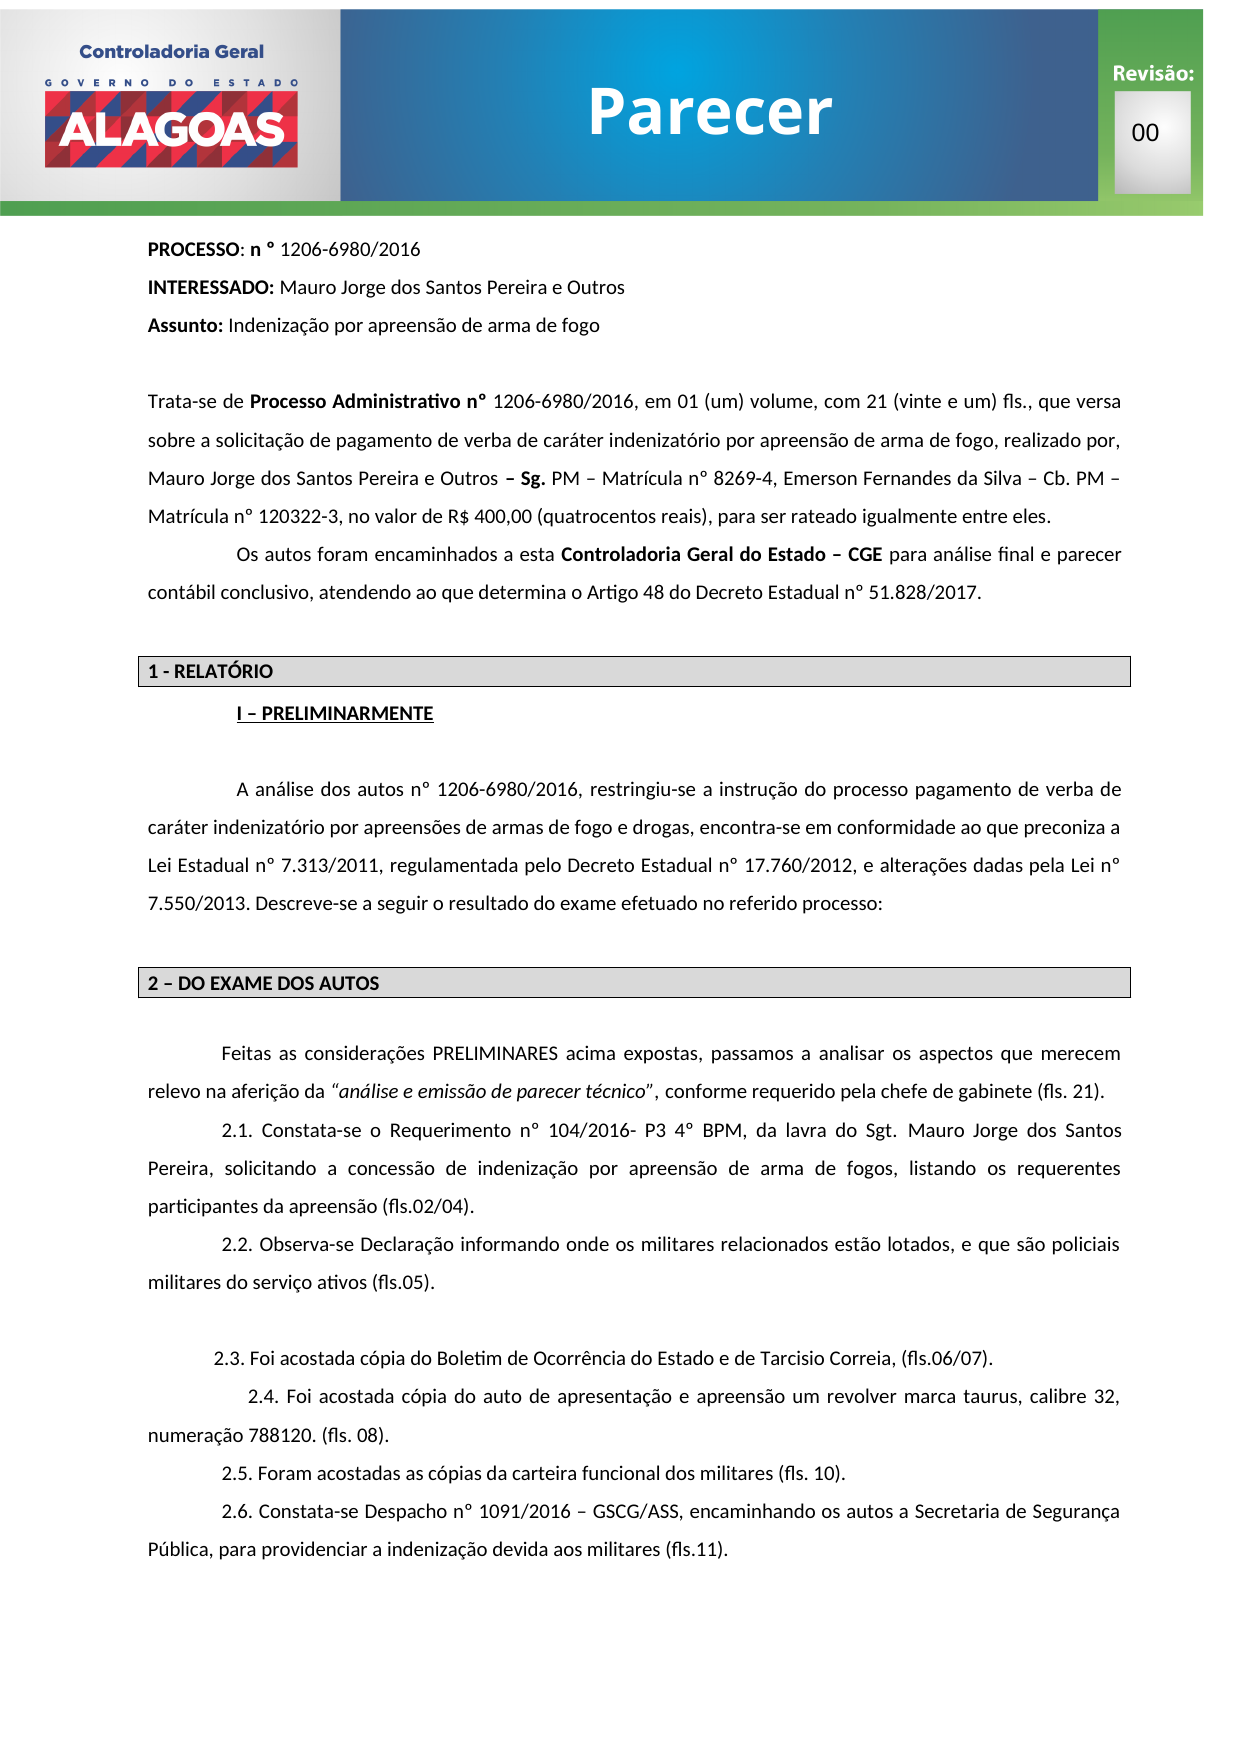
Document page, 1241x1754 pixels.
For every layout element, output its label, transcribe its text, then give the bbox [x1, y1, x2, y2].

text 2.2. Observa-se Declaração informando onde os militares relacionados estão lotados, e que são policiais militares do serviço ativos (fls.05). [148, 1231, 1122, 1295]
text I – PRELIMINARMENTE [163, 700, 1122, 725]
text 2.4. Foi acostada cópia do auto de apresentação e apreensão um revolver marca taurus, calibre 32, numeração 788120. (fls. 08). [148, 1384, 1122, 1447]
text Os autos foram encaminhados a esta Controladoria Geral do Estado – CGE para análise final e parecer contábil conclusivo, atendendo ao que determina o Artigo 48 do Decreto Estadual nº 51.828/2017. [148, 541, 1122, 605]
text Trata-se de Processo Administrativo nº 1206-6980/2016, em 01 (um) volume, com 21 (vinte e um) fls., que versa sobre a solicitação de pagamento de verba de caráter indenizatório por apreensão de arma de fogo, realizado por, Mauro Jorge dos Santos Pereira e Outros – Sg. PM – Matrícula nº 8269-4, Emerson Fernandes da Silva – Cb. PM – Matrícula nº 120322-3, no valor de R$ 400,00 (quatrocentos reais), para ser rateado igualmente entre eles. [148, 389, 1122, 528]
text 2.1. Constata-se o Requerimento nº 104/2016- P3 4º BPM, da lavra do Sgt. Mauro Jorge dos Santos Pereira, solicitando a concessão de indenização por apreensão de arma de fogos, listando os requerentes participantes da apreensão (fls.02/04). [148, 1117, 1122, 1218]
text 2.3. Foi acostada cópia do Boletim de Ocorrência do Estado e de Tarcisio Correia, (fls.06/07). [148, 1346, 1122, 1371]
text A análise dos autos nº 1206-6980/2016, restringiu-se a instrução do processo pagamento de verba de caráter indenizatório por apreensões de armas de fogo e drogas, encontra-se em conformidade ao que preconiza a Lei Estadual nº 7.313/2011, regulamentada pelo Decreto Estadual nº 17.760/2012, e alterações dadas pela Lei nº 7.550/2013. Descreve-se a seguir o resultado do exame efetuado no referido processo: [148, 776, 1122, 916]
text Feitas as considerações PRELIMINARES acima expostas, passamos a analisar os aspectos que merecem relevo na aferição da “análise e emissão de parecer técnico”, conforme requerido pela chefe de gabinete (fls. 21). [148, 1041, 1122, 1104]
text Assunto: Indenização por apreensão de arma de fogo [148, 312, 1122, 338]
text 1 - RELATÓRIO [139, 657, 1130, 686]
text PROCESSO: n º 1206-6980/2016 [148, 236, 1122, 262]
text INTERESSADO: Mauro Jorge dos Santos Pereira e Outros [148, 274, 1122, 300]
text 2.6. Constata-se Despacho nº 1091/2016 – GSCG/ASS, encaminhando os autos a Secretaria de Segurança Pública, para providenciar a indenização devida aos militares (fls.11). [148, 1498, 1122, 1562]
text 2 – DO EXAME DOS AUTOS [139, 968, 1130, 997]
text 2.5. Foram acostadas as cópias da carteira funcional dos militares (fls. 10). [148, 1460, 1122, 1485]
picture [0, 9, 1204, 216]
